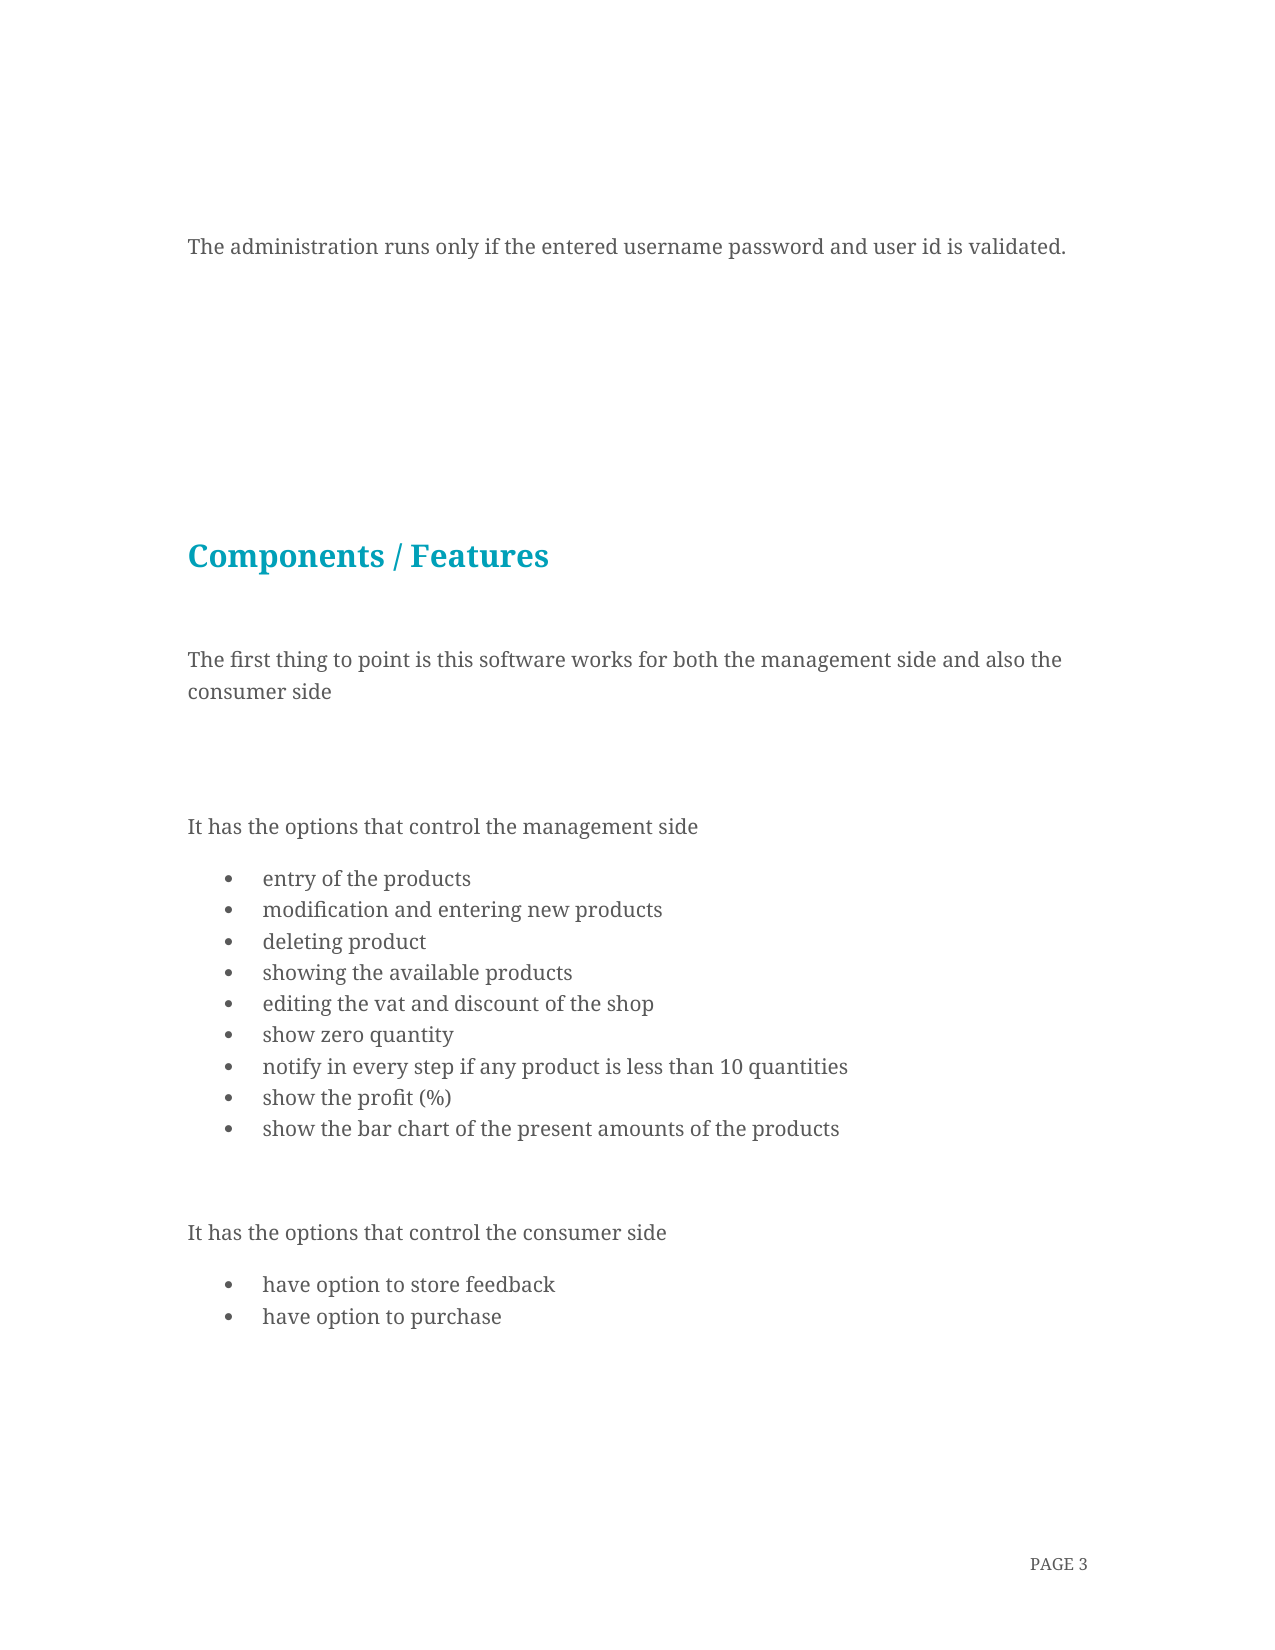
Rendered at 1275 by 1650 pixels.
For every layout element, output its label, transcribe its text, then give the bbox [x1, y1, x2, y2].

list have option to store feedback [225, 1271, 1087, 1299]
text The administration runs only if the entered username password and user id is validated. [187, 232, 1087, 261]
list notify in every step if any product is less than 10 quantities [225, 1052, 1087, 1080]
list modification and entering new products [225, 896, 1087, 924]
subtitle Components / Features [187, 534, 1087, 577]
list show the profit (%) [225, 1083, 1087, 1111]
list editing the vat and discount of the shop [225, 989, 1087, 1018]
list have option to purchase [225, 1302, 1087, 1330]
text It has the options that control the consumer side [187, 1218, 1087, 1247]
list deleting product [225, 927, 1087, 955]
text It has the options that control the management side [187, 812, 1087, 841]
list show zero quantity [225, 1021, 1087, 1049]
list show the bar chart of the present amounts of the products [225, 1114, 1087, 1143]
list showing the available products [225, 958, 1087, 986]
list entry of the products [225, 864, 1087, 893]
text The first thing to point is this software works for both the management side and also the consumer side [187, 646, 1087, 736]
